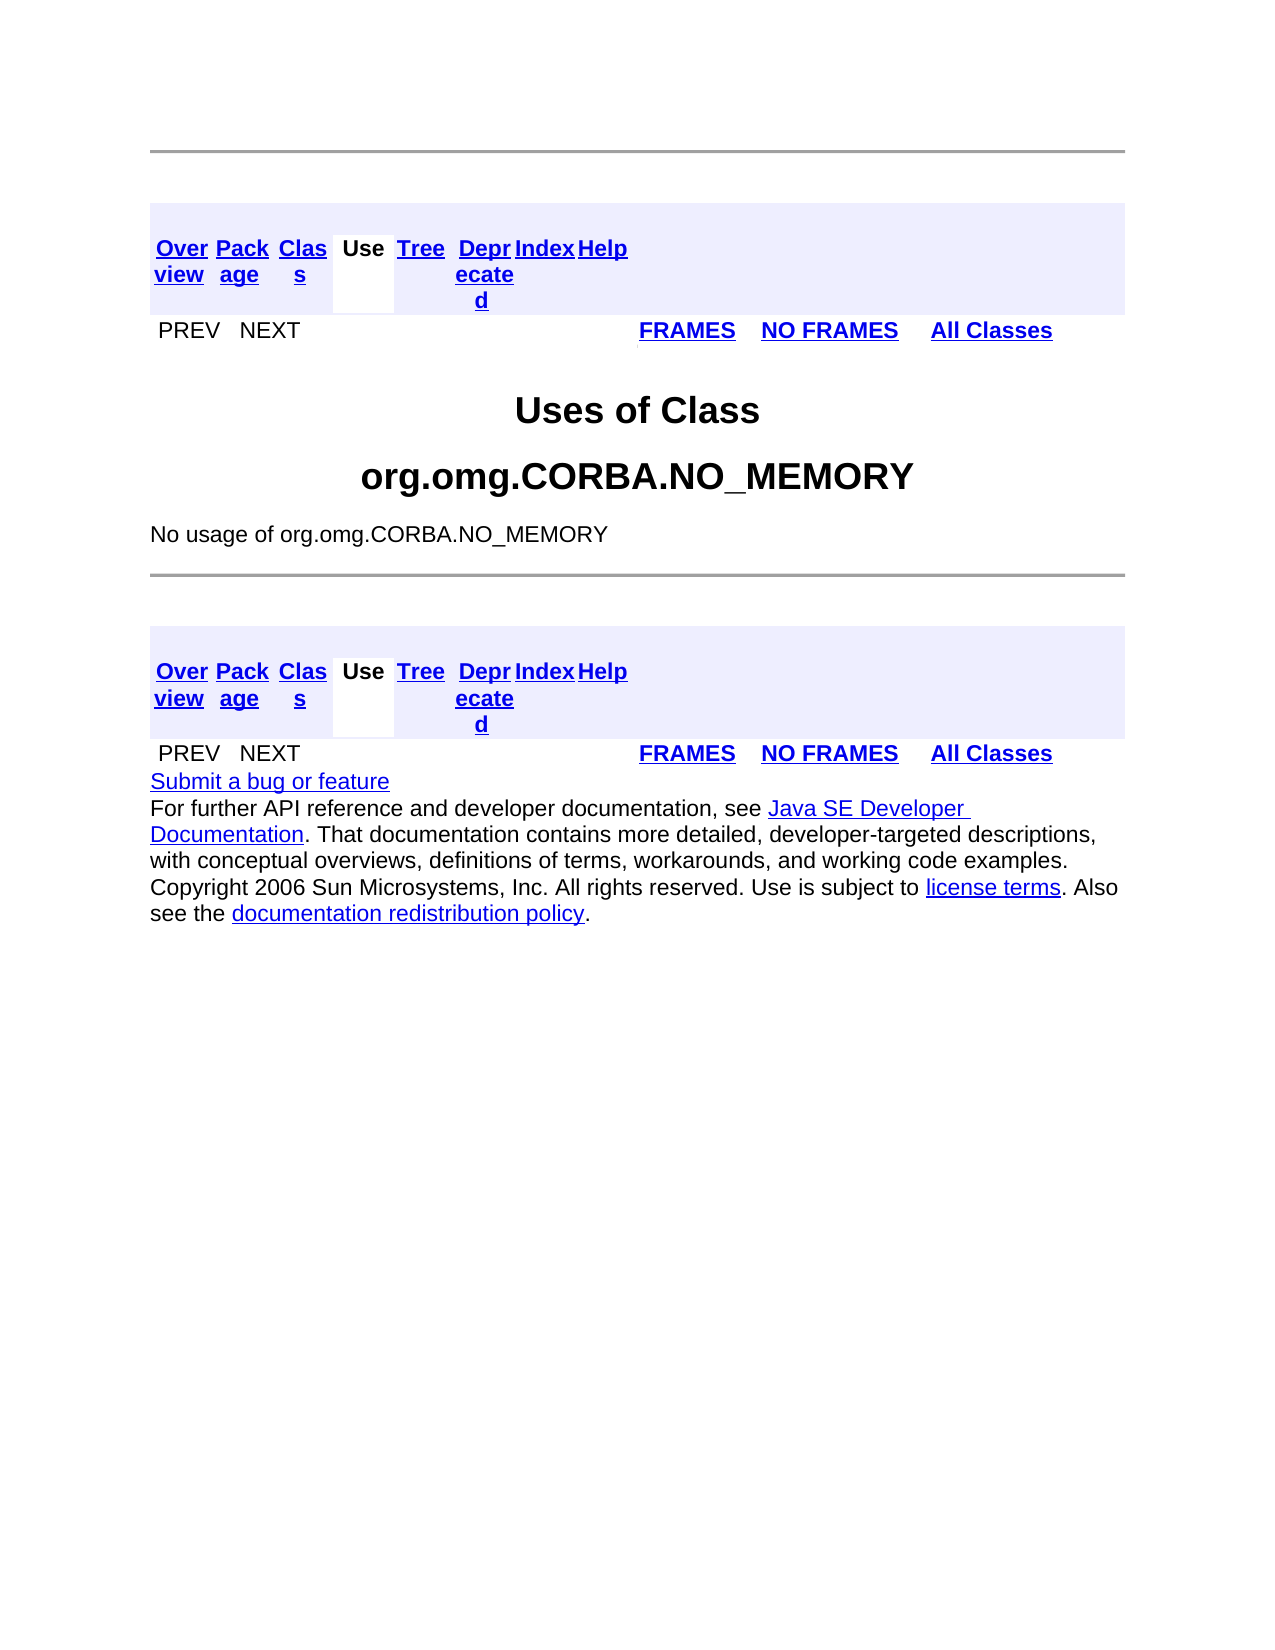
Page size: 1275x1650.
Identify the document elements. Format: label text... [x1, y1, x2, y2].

text No usage of org.omg.CORBA.NO_MEMORY [150, 521, 1125, 547]
text Submit a bug or feature [150, 768, 1125, 795]
table_cell FRAMES NO FRAMES All Classes [638, 315, 1125, 345]
table_cell PREV NEXT [150, 739, 637, 768]
text For further API reference and developer documentation, see Java SE Developer Documentation. That documentation contains more detailed, developer-targeted descriptions, with conceptual overviews, definitions of terms, workarounds, and working code examples. [150, 795, 1125, 874]
text Copyright 2006 Sun Microsystems, Inc. All rights reserved. Use is subject to license terms. Also see the documentation redistribution policy. [150, 874, 1125, 926]
table_header [150, 203, 1125, 315]
text org.omg.CORBA.NO_MEMORY [150, 454, 1125, 497]
text Uses of Class [150, 388, 1125, 431]
table_cell PREV NEXT [150, 315, 637, 345]
table_header [150, 626, 1125, 739]
table_cell FRAMES NO FRAMES All Classes [638, 739, 1125, 768]
